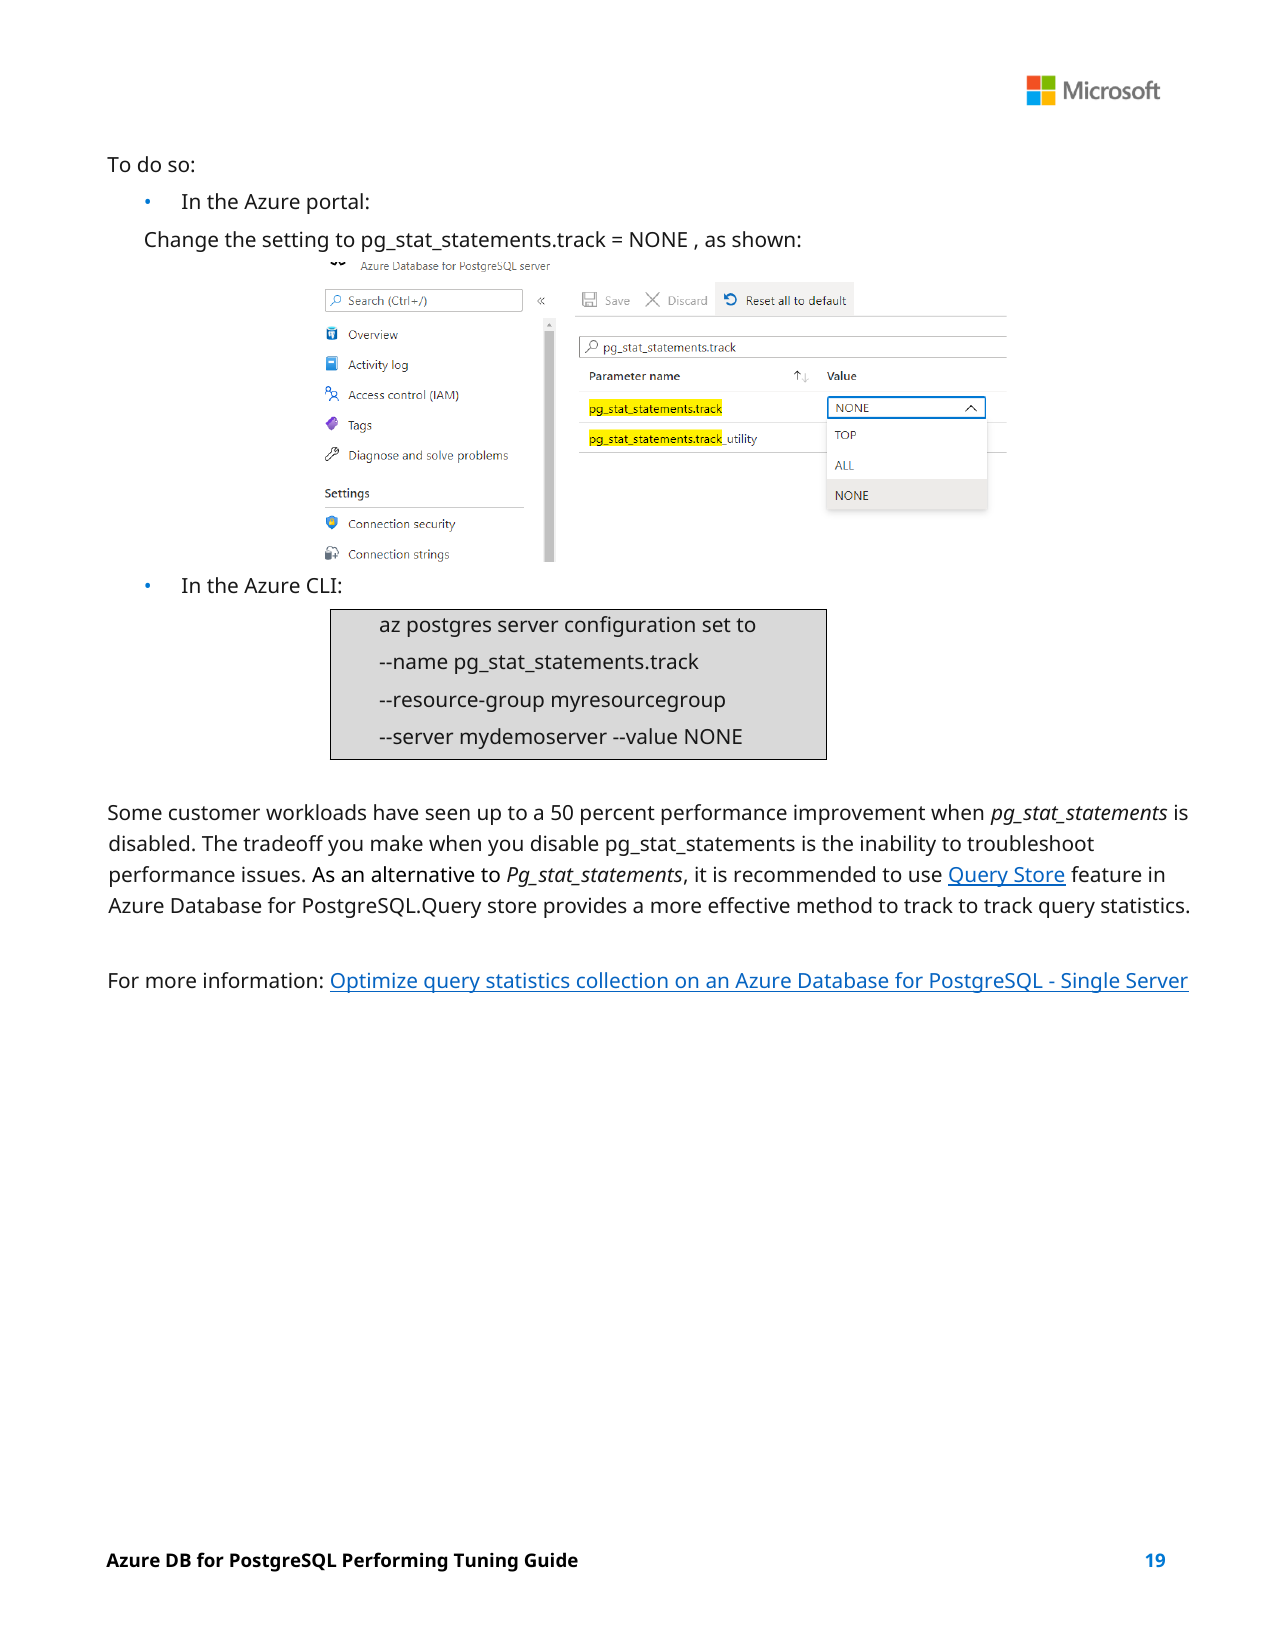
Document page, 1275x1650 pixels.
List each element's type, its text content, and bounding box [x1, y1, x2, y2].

picture [1025, 75, 1161, 106]
picture [307, 262, 1007, 562]
text Some customer workloads have seen up to a 50 percent performance improvement when pg_stat_statements is disabled. The tradeoff you make when you disable pg_stat_statements is the inability to troubleshoot performance issues. As an alternative to Pg_stat_statements, it is recommended to use Query Store feature in Azure Database for PostgreSQL.Query store provides a more effective method to track to track query statistics. [107, 798, 1206, 920]
list In the Azure CLI: [144, 571, 1206, 599]
text Change the setting to pg_stat_statements.track = NONE , as shown: [108, 225, 1206, 253]
text To do so: [107, 150, 1206, 178]
table_header az postgres server configuration set to --name pg_stat_statements.track --resource-group myresourcegroup --server mydemoserver --value NONE [331, 610, 826, 759]
list In the Azure portal: [144, 187, 1206, 216]
text For more information: Optimize query statistics collection on an Azure Database for PostgreSQL - Single Server [107, 967, 1206, 995]
